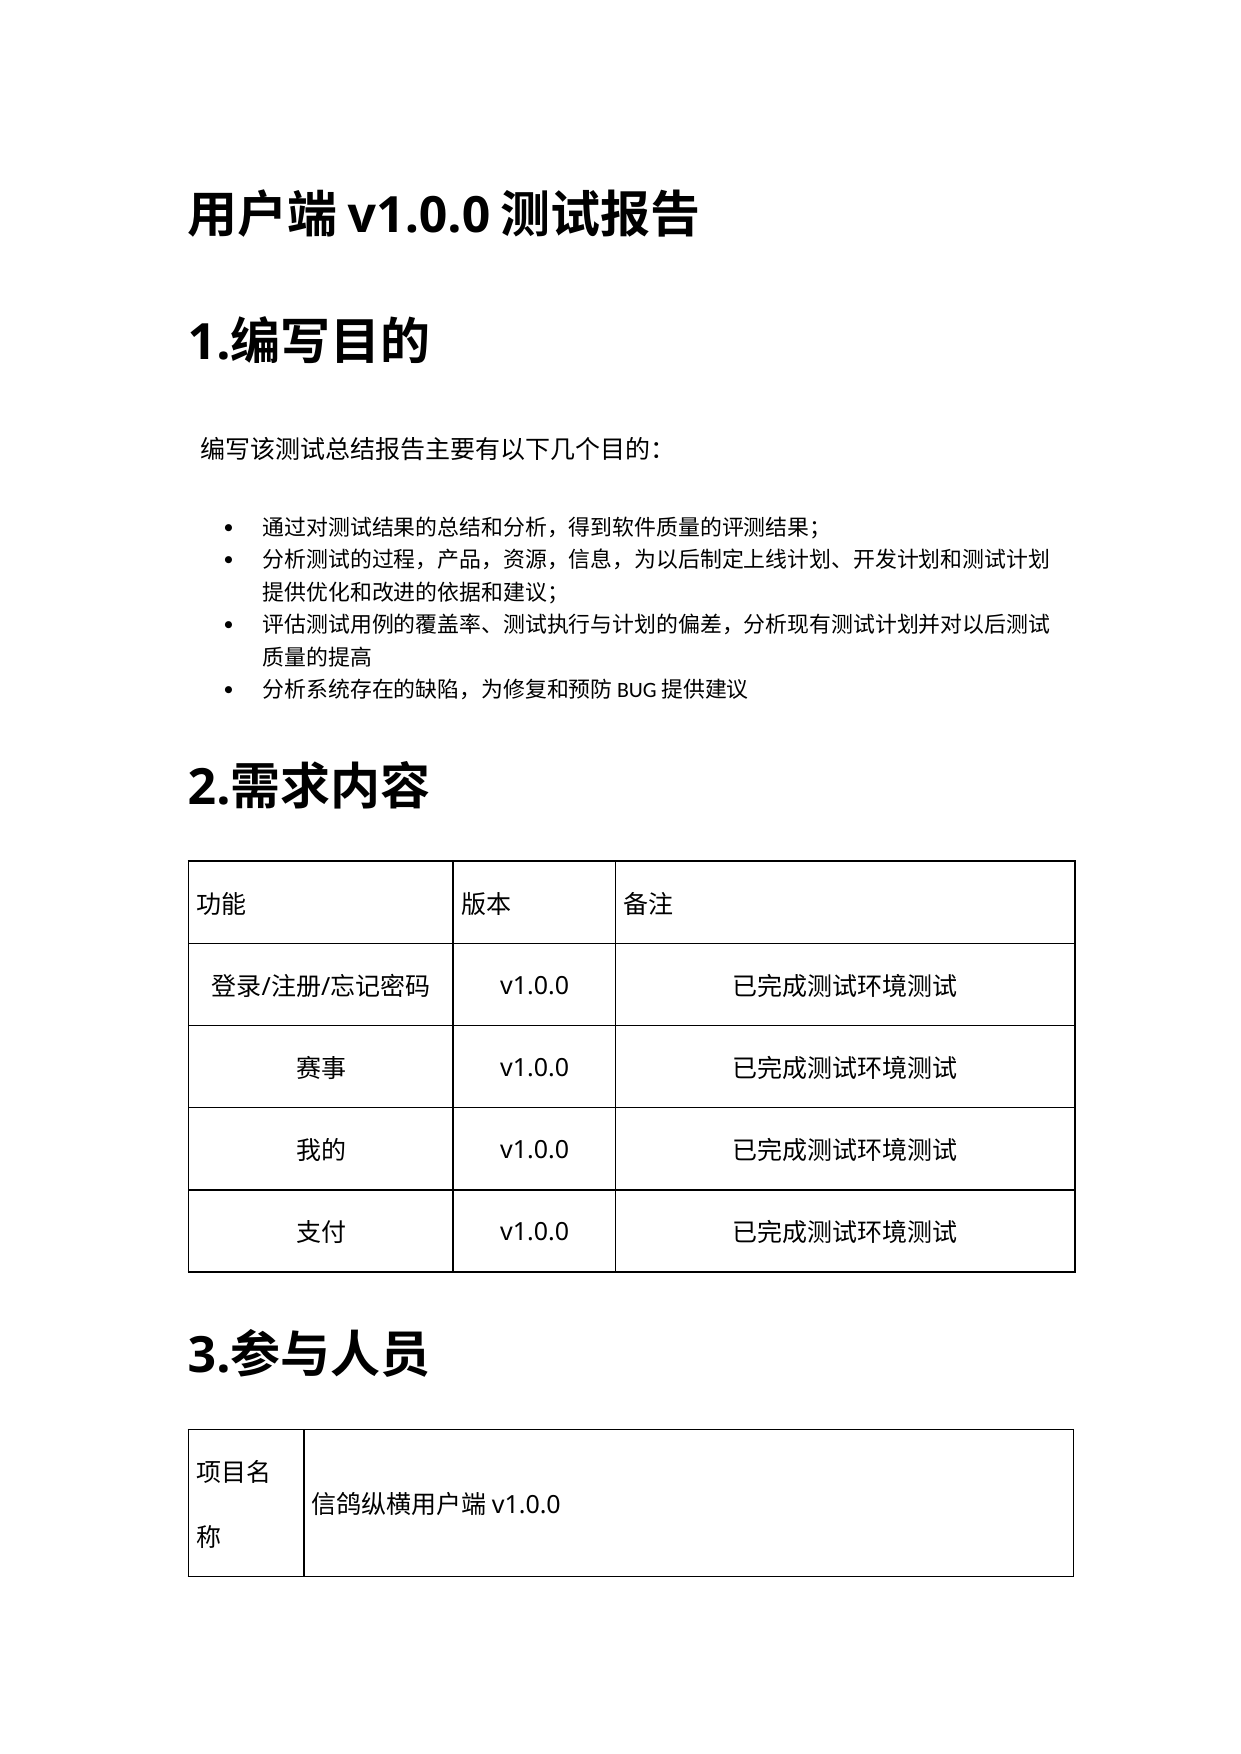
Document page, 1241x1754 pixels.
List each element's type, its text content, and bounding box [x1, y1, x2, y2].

subtitle 2.需求内容 [187, 734, 1053, 831]
table_cell v1.0.0 [454, 944, 615, 1025]
table_header 备注 [616, 862, 1074, 942]
table_header 版本 [454, 862, 615, 942]
subtitle 1.编写目的 [187, 289, 1053, 386]
table_cell 我的 [189, 1108, 452, 1189]
table_cell 登录/注册/忘记密码 [189, 944, 452, 1025]
table_cell v1.0.0 [454, 1191, 615, 1271]
list 通过对测试结果的总结和分析，得到软件质量的评测结果； [225, 509, 1053, 542]
table_header 信鸽纵横用户端v1.0.0 [305, 1430, 1073, 1576]
table_cell v1.0.0 [454, 1108, 615, 1189]
table_cell 已完成测试环境测试 [616, 1108, 1074, 1189]
table_header 功能 [189, 862, 452, 942]
table_cell 赛事 [189, 1026, 452, 1107]
table_cell 已完成测试环境测试 [616, 1191, 1074, 1271]
subtitle 3.参与人员 [187, 1302, 1053, 1399]
list 评估测试用例的覆盖率、测试执行与计划的偏差，分析现有测试计划并对以后测试质量的提高 [225, 607, 1053, 672]
table_cell 支付 [189, 1191, 452, 1271]
text 编写该测试总结报告主要有以下几个目的： [187, 415, 1053, 480]
list 分析系统存在的缺陷，为修复和预防BUG提供建议 [225, 672, 1053, 704]
table_cell 已完成测试环境测试 [616, 1026, 1074, 1107]
subtitle 用户端v1.0.0测试报告 [187, 162, 1053, 259]
list 分析测试的过程，产品，资源，信息，为以后制定上线计划、开发计划和测试计划提供优化和改进的依据和建议； [225, 542, 1053, 607]
table_header 项目名称 [189, 1430, 303, 1576]
table_cell v1.0.0 [454, 1026, 615, 1107]
table_cell 已完成测试环境测试 [616, 944, 1074, 1025]
